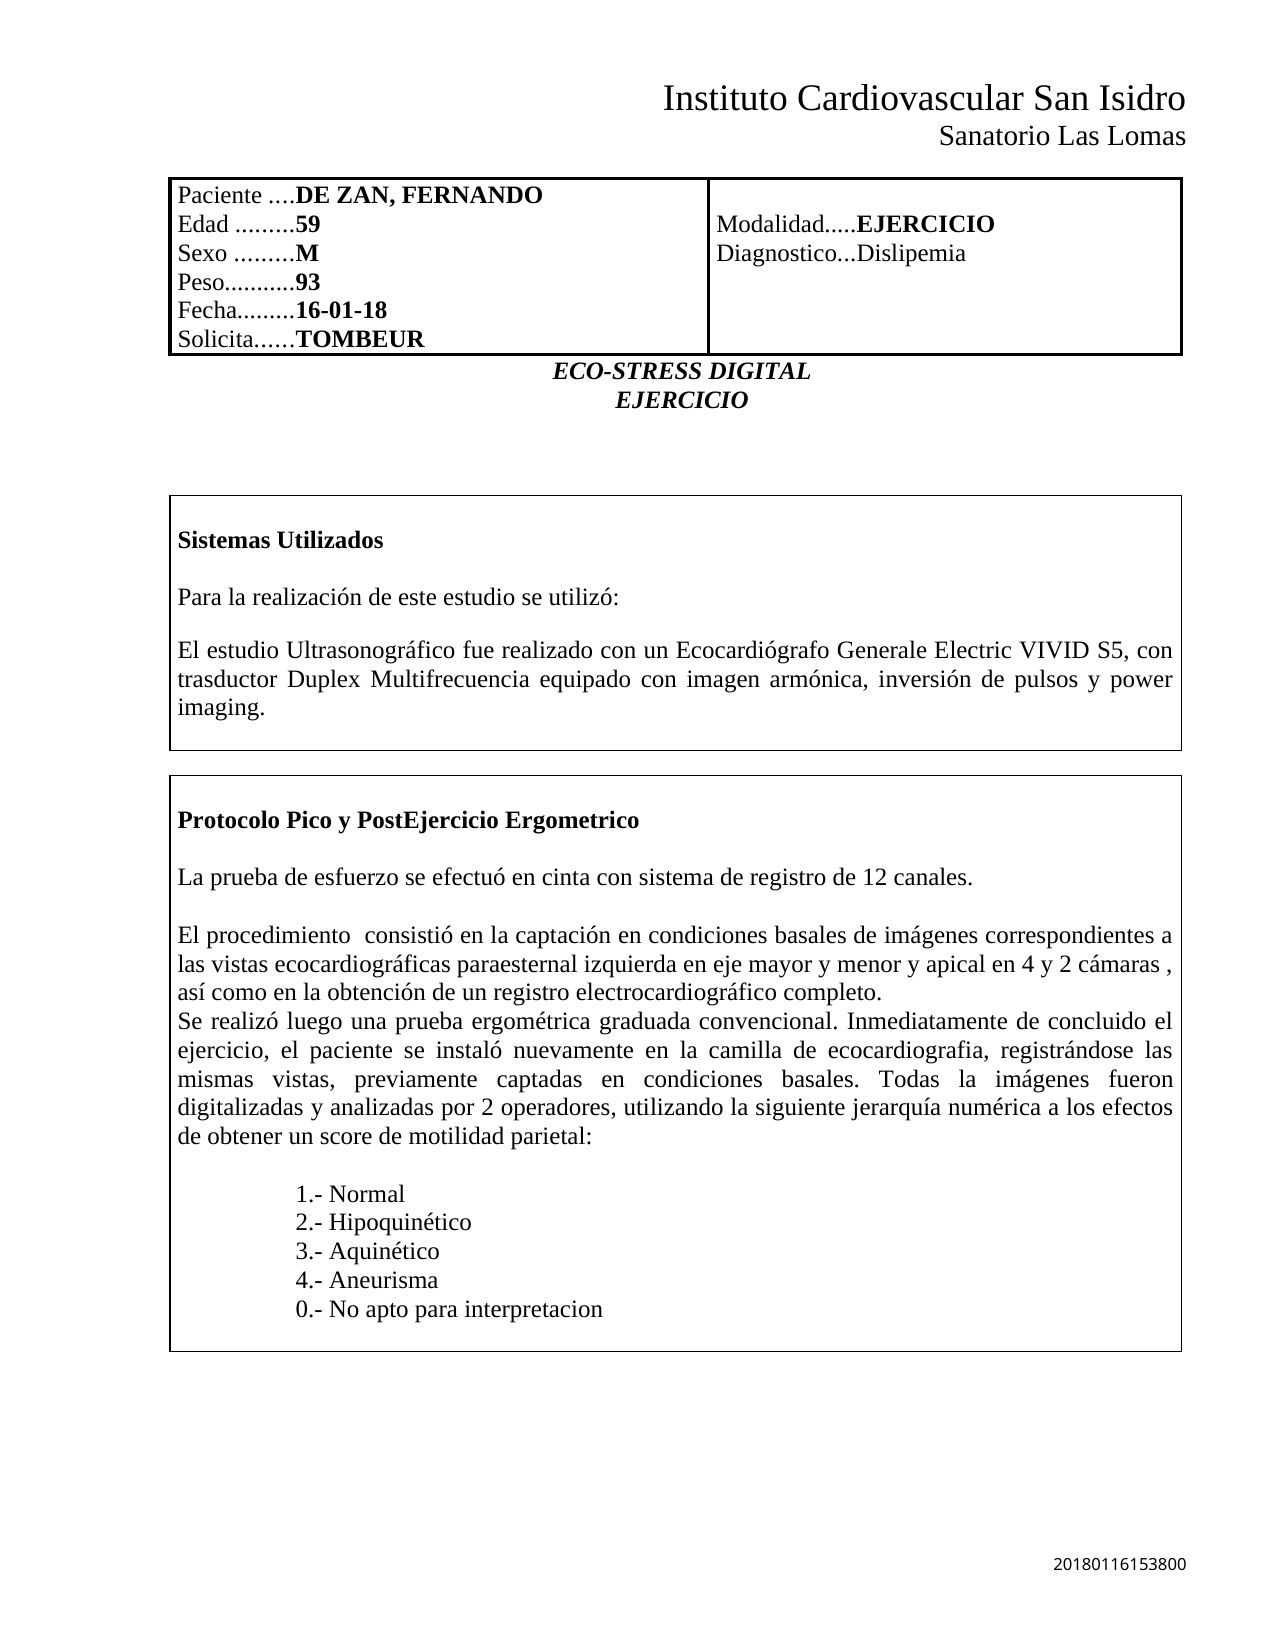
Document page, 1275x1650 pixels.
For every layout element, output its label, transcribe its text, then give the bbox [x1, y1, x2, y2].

table_header Protocolo Pico y PostEjercicio Ergometrico La prueba de esfuerzo se efectuó en cinta con sistema de registro de 12 canales. El procedimiento consistió en la captación en condiciones basales de imágenes correspondientes a las vistas ecocardiográficas paraesternal izquierda en eje mayor y menor y apical en 4 y 2 cámaras , así como en la obtención de un registro electrocardiográfico completo. Se realizó luego una prueba ergométrica graduada convencional. Inmediatamente de concluido el ejercicio, el paciente se instaló nuevamente en la camilla de ecocardiografia, registrándose las mismas vistas, previamente captadas en condiciones basales. Todas la imágenes fueron digitalizadas y analizadas por 2 operadores, utilizando la siguiente jerarquía numérica a los efectos de obtener un score de motilidad parietal: 1.- Normal 2.- Hipoquinético 3.- Aquinético 4.- Aneurisma 0.- No apto para interpretacion [171, 776, 1181, 1351]
text ECO-STRESS DIGITAL [177, 356, 1186, 385]
text EJERCICIO [177, 385, 1186, 413]
table_header Sistemas Utilizados Para la realización de este estudio se utilizó: El estudio Ultrasonográfico fue realizado con un Ecocardiógrafo Generale Electric VIVID S5, con trasductor Duplex Multifrecuencia equipado con imagen armónica, inversión de pulsos y power imaging. [171, 496, 1181, 750]
table_header Paciente DE ZAN, FERNANDO Edad 59 Sexo M Peso 93 Fecha 16-01-18 Solicita TOMBEUR [172, 180, 707, 353]
table_header Modalidad EJERCICIO Diagnostico [710, 180, 1180, 353]
